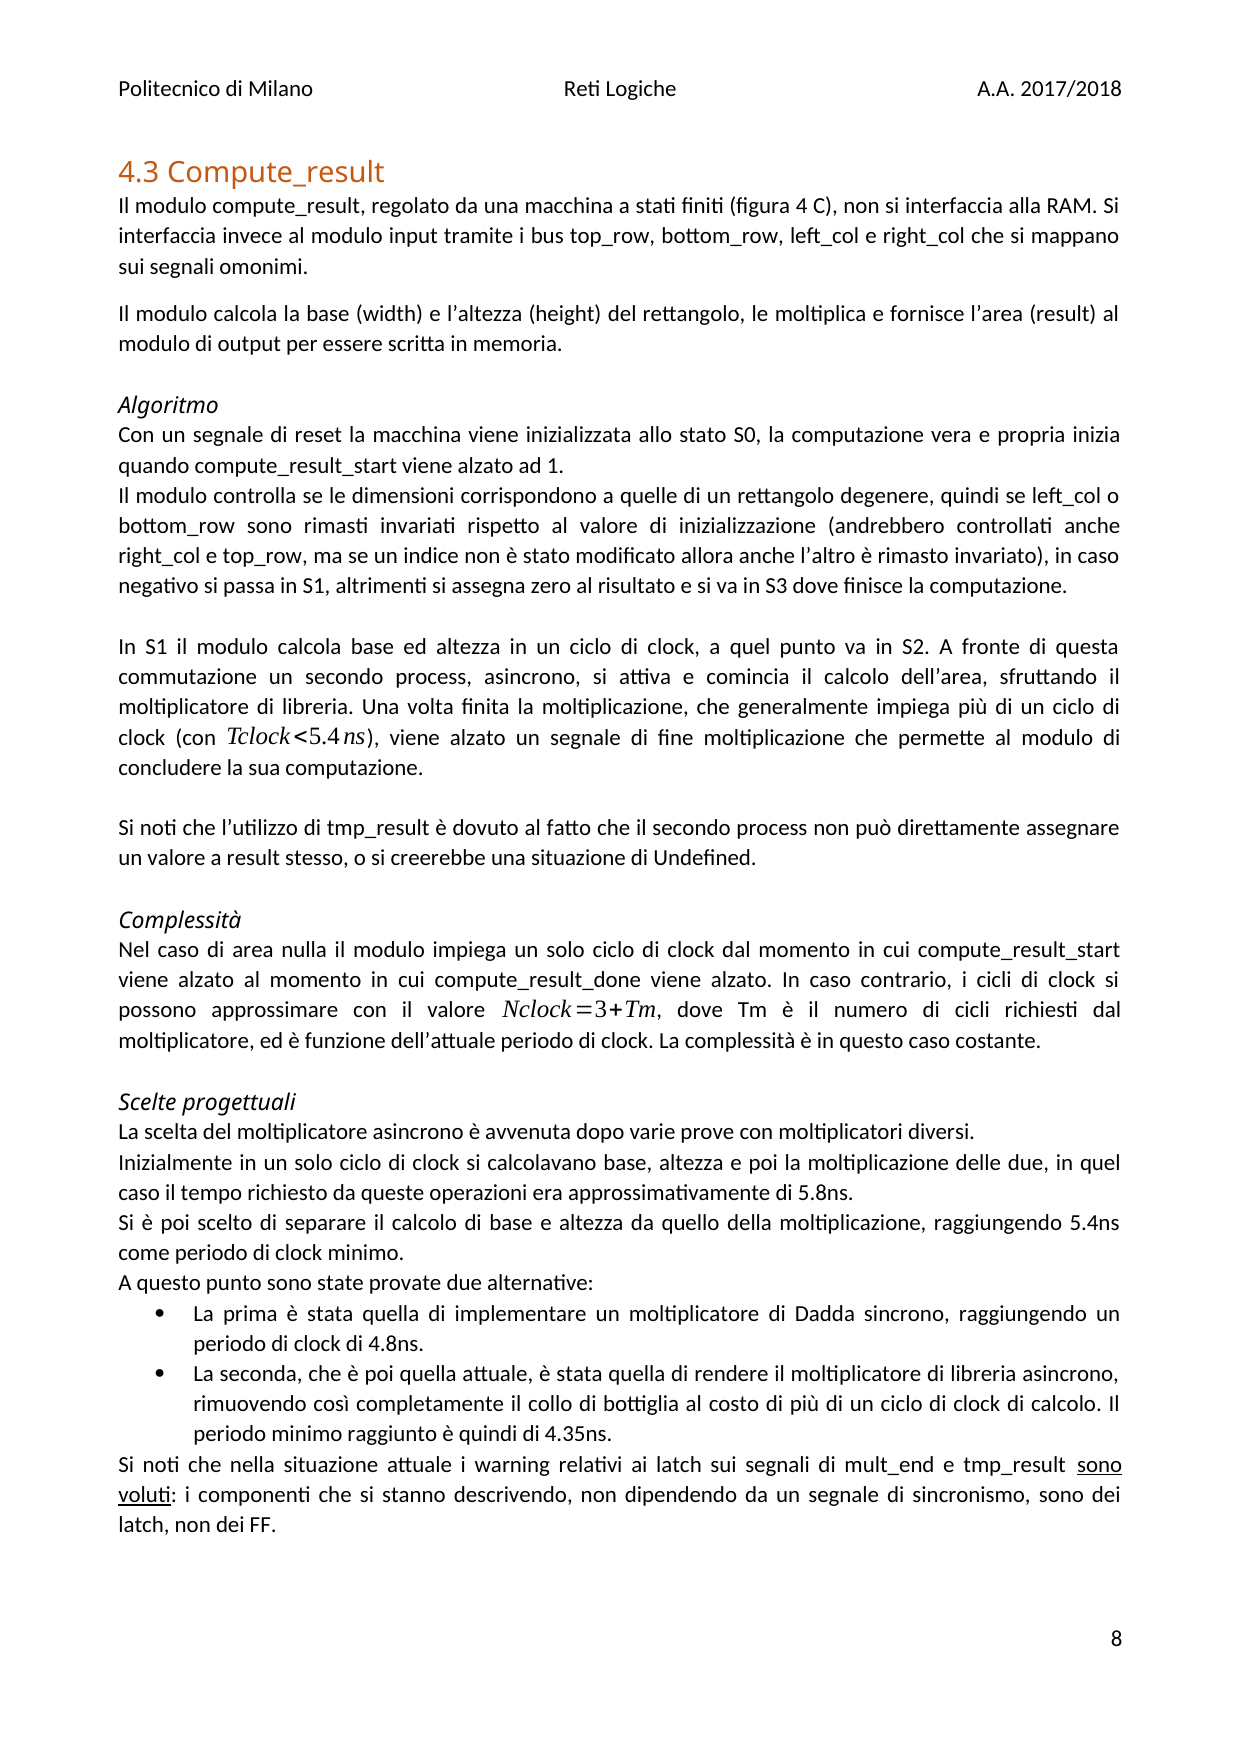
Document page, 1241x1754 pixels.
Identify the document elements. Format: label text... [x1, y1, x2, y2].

subtitle Complessità [118, 904, 1122, 935]
list La prima è stata quella di implementare un moltiplicatore di Dadda sincrono, raggiungendo un periodo di clock di 4.8ns. [156, 1299, 1122, 1357]
text A questo punto sono state provate due alternative: [118, 1268, 1122, 1297]
text Si noti che l’utilizzo di tmp_result è dovuto al fatto che il secondo process non può direttamente assegnare un valore a result stesso, o si creerebbe una situazione di Undefined. [118, 813, 1122, 872]
text Il modulo controlla se le dimensioni corrispondono a quelle di un rettangolo degenere, quindi se left_col o bottom_row sono rimasti invariati rispetto al valore di inizializzazione (andrebbero controllati anche right_col e top_row, ma se un indice non è stato modificato allora anche l’altro è rimasto invariato), in caso negativo si passa in S1, altrimenti si assegna zero al risultato e si va in S3 dove finisce la computazione. [118, 481, 1122, 600]
text Si è poi scelto di separare il calcolo di base e altezza da quello della moltiplicazione, raggiungendo 5.4ns come periodo di clock minimo. [118, 1208, 1122, 1266]
subtitle 4.3 Compute_result [118, 152, 1122, 191]
text In S1 il modulo calcola base ed altezza in un ciclo di clock, a quel punto va in S2. A fronte di questa commutazione un secondo process, asincrono, si attiva e comincia il calcolo dell’area, sfruttando il moltiplicatore di libreria. Una volta finita la moltiplicazione, che generalmente impiega più di un ciclo di clock (con ), viene alzato un segnale di fine moltiplicazione che permette al modulo di concludere la sua computazione. [118, 632, 1122, 781]
list La seconda, che è poi quella attuale, è stata quella di rendere il moltiplicatore di libreria asincrono, rimuovendo così completamente il collo di bottiglia al costo di più di un ciclo di clock di calcolo. Il periodo minimo raggiunto è quindi di 4.35ns. [156, 1359, 1122, 1448]
text Si noti che nella situazione attuale i warning relativi ai latch sui segnali di mult_end e tmp_result sono voluti: i componenti che si stanno descrivendo, non dipendendo da un segnale di sincronismo, sono dei latch, non dei FF. [118, 1450, 1122, 1538]
subtitle Scelte progettuali [118, 1086, 1122, 1117]
text Inizialmente in un solo ciclo di clock si calcolavano base, altezza e poi la moltiplicazione delle due, in quel caso il tempo richiesto da queste operazioni era approssimativamente di 5.8ns. [118, 1148, 1122, 1206]
text Il modulo calcola la base (width) e l’altezza (height) del rettangolo, le moltiplica e fornisce l’area (result) al modulo di output per essere scritta in memoria. [118, 299, 1122, 357]
subtitle Algoritmo [118, 389, 1122, 421]
text Nel caso di area nulla il modulo impiega un solo ciclo di clock dal momento in cui compute_result_start viene alzato al momento in cui compute_result_done viene alzato. In caso contrario, i cicli di clock si possono approssimare con il valore , dove Tm è il numero di cicli richiesti dal moltiplicatore, ed è funzione dell’attuale periodo di clock. La complessità è in questo caso costante. [118, 935, 1122, 1054]
text La scelta del moltiplicatore asincrono è avvenuta dopo varie prove con moltiplicatori diversi. [118, 1117, 1122, 1146]
text Con un segnale di reset la macchina viene inizializzata allo stato S0, la computazione vera e propria inizia quando compute_result_start viene alzato ad 1. [118, 421, 1122, 479]
text Il modulo compute_result, regolato da una macchina a stati finiti (figura 4 C), non si interfaccia alla RAM. Si interfaccia invece al modulo input tramite i bus top_row, bottom_row, left_col e right_col che si mappano sui segnali omonimi. [118, 191, 1122, 280]
